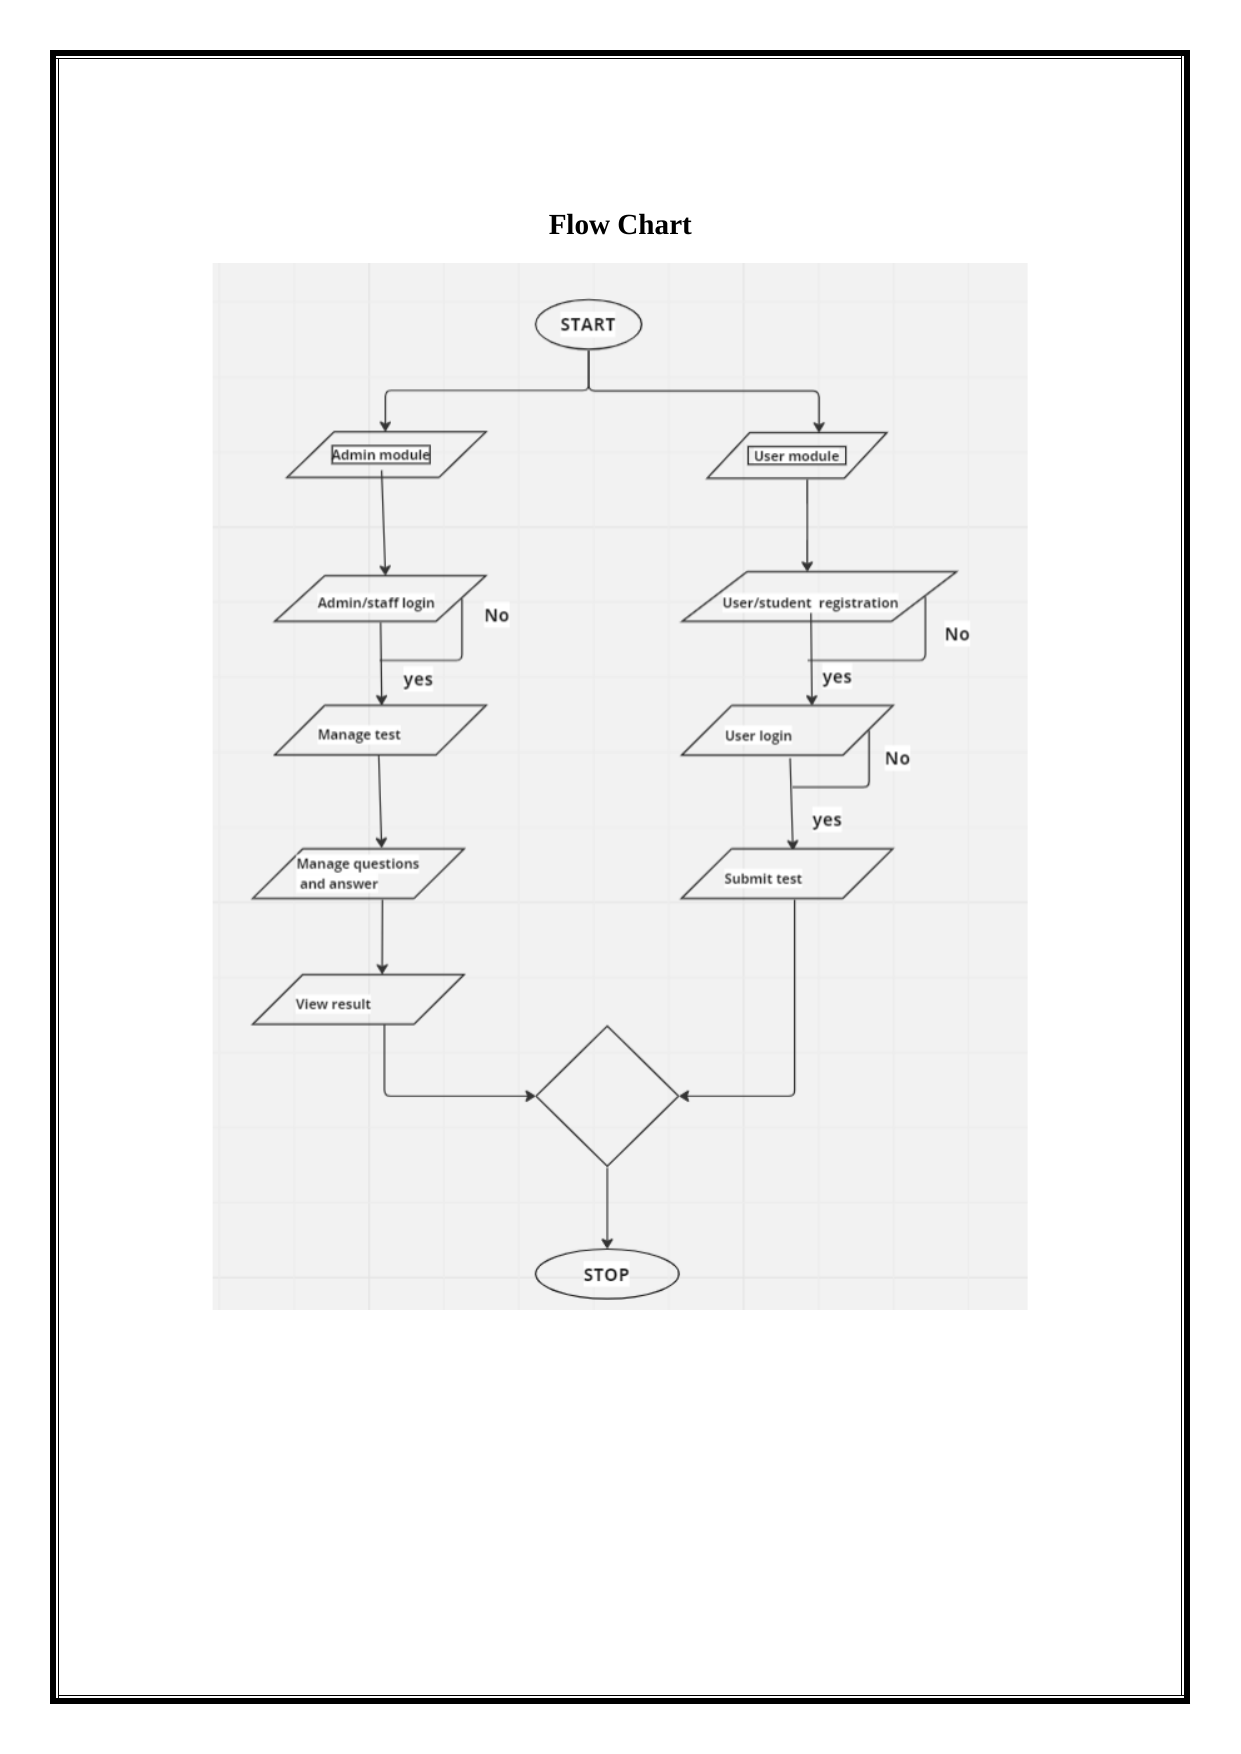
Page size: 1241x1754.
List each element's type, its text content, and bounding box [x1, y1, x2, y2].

text Flow Chart [150, 207, 1090, 241]
picture [212, 263, 1028, 1310]
